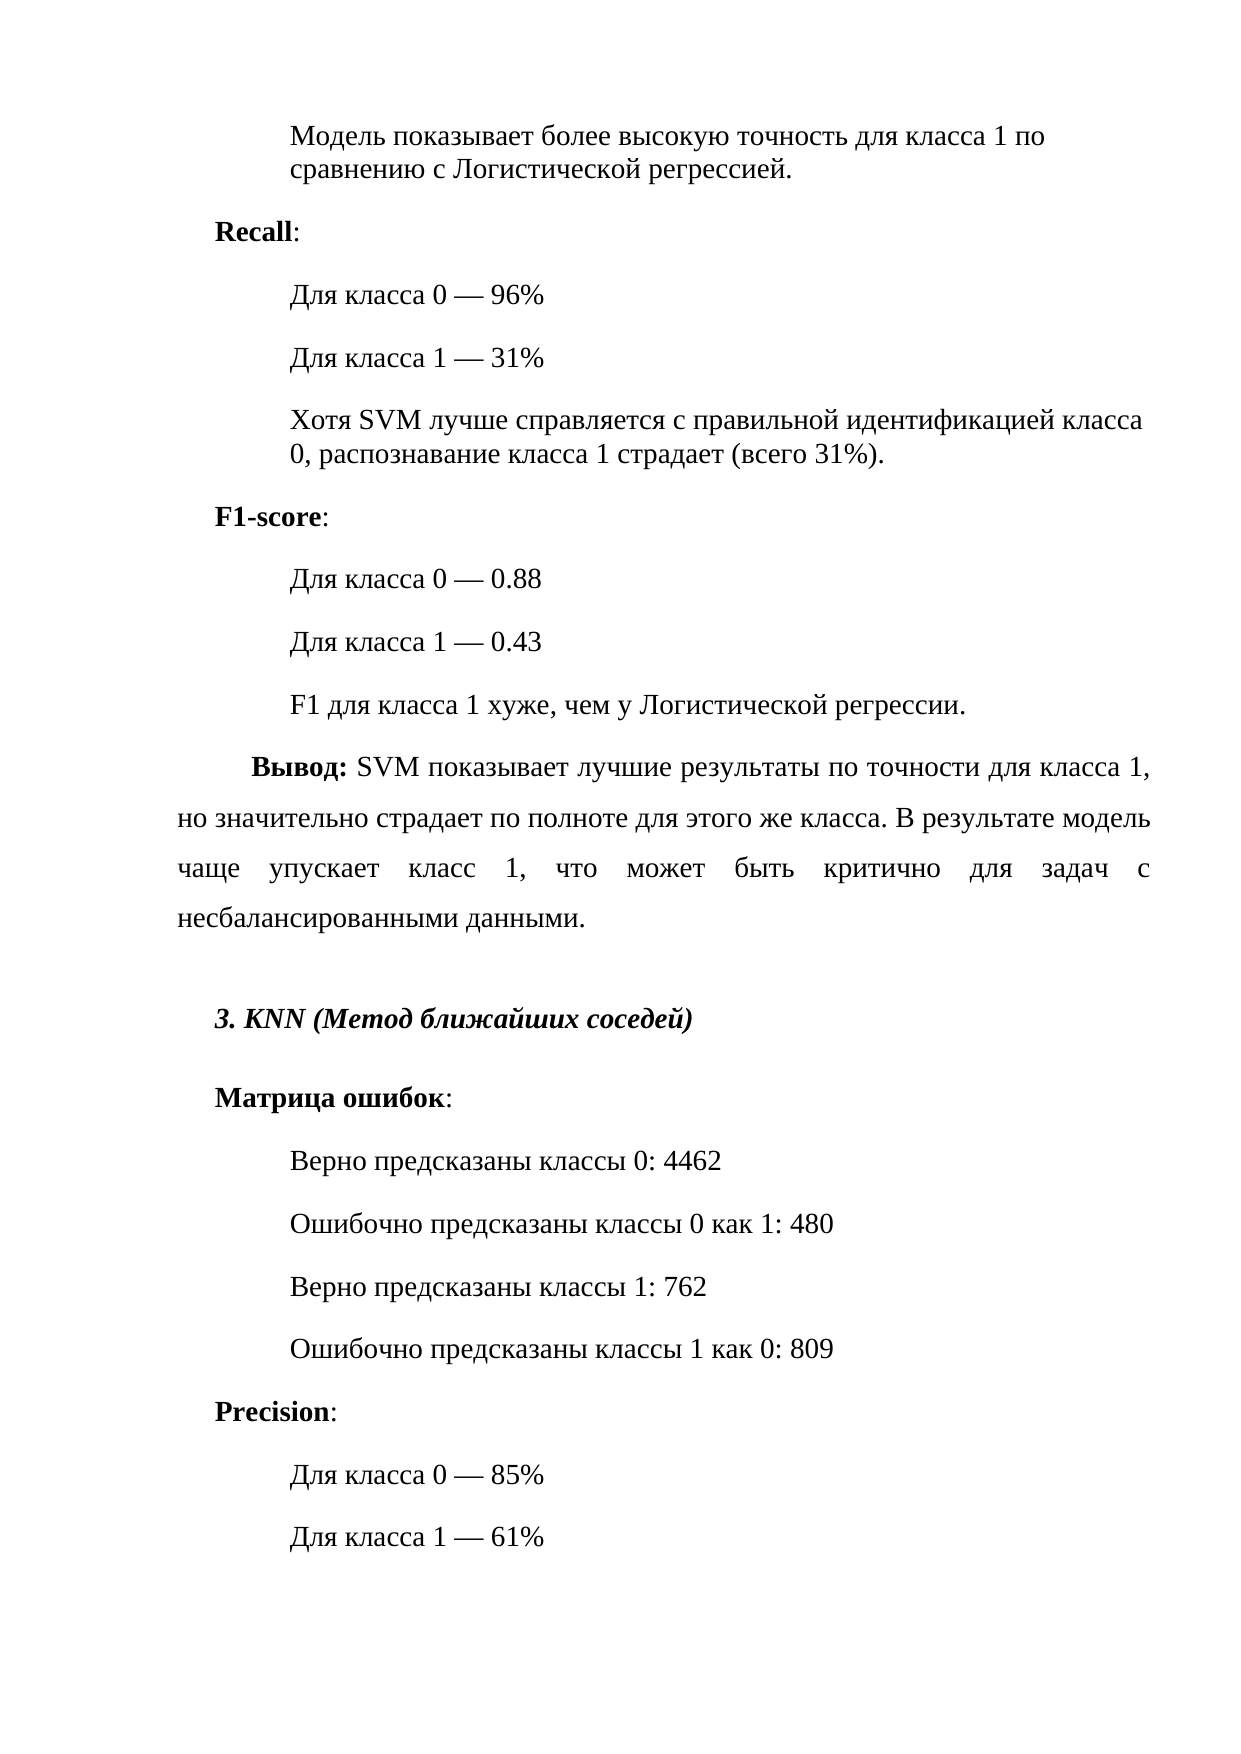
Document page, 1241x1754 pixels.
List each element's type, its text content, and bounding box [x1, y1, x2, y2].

text Верно предсказаны классы 0: 4462 [289, 1143, 1152, 1177]
text F1 для класса 1 хуже, чем у Логистической регрессии. [289, 687, 1152, 720]
text Для класса 1 — 61% [289, 1519, 1152, 1553]
text Для класса 0 — 85% [289, 1457, 1152, 1490]
text Хотя SVM лучше справляется с правильной идентификацией класса 0, распознавание класса 1 страдает (всего 31%). [289, 402, 1152, 469]
text Вывод: SVM показывает лучшие результаты по точности для класса 1, но значительно страдает по полноте для этого же класса. В результате модель чаще упускает класс 1, что может быть критично для задач с несбалансированными данными. [177, 749, 1152, 934]
text 3. KNN (Метод ближайших соседей) [177, 1001, 1152, 1035]
text Ошибочно предсказаны классы 1 как 0: 809 [289, 1331, 1152, 1365]
text Ошибочно предсказаны классы 0 как 1: 480 [289, 1206, 1152, 1239]
text Для класса 1 — 0.43 [289, 624, 1152, 658]
text Precision: [214, 1394, 1152, 1428]
text Верно предсказаны классы 1: 762 [289, 1269, 1152, 1302]
text Для класса 1 — 31% [289, 340, 1152, 373]
text F1-score: [214, 499, 1152, 532]
text Для класса 0 — 0.88 [289, 561, 1152, 595]
text Матрица ошибок: [214, 1081, 1152, 1114]
text Модель показывает более высокую точность для класса 1 по сравнению с Логистической регрессией. [289, 118, 1152, 185]
text Для класса 0 — 96% [289, 277, 1152, 311]
text Recall: [214, 214, 1152, 248]
